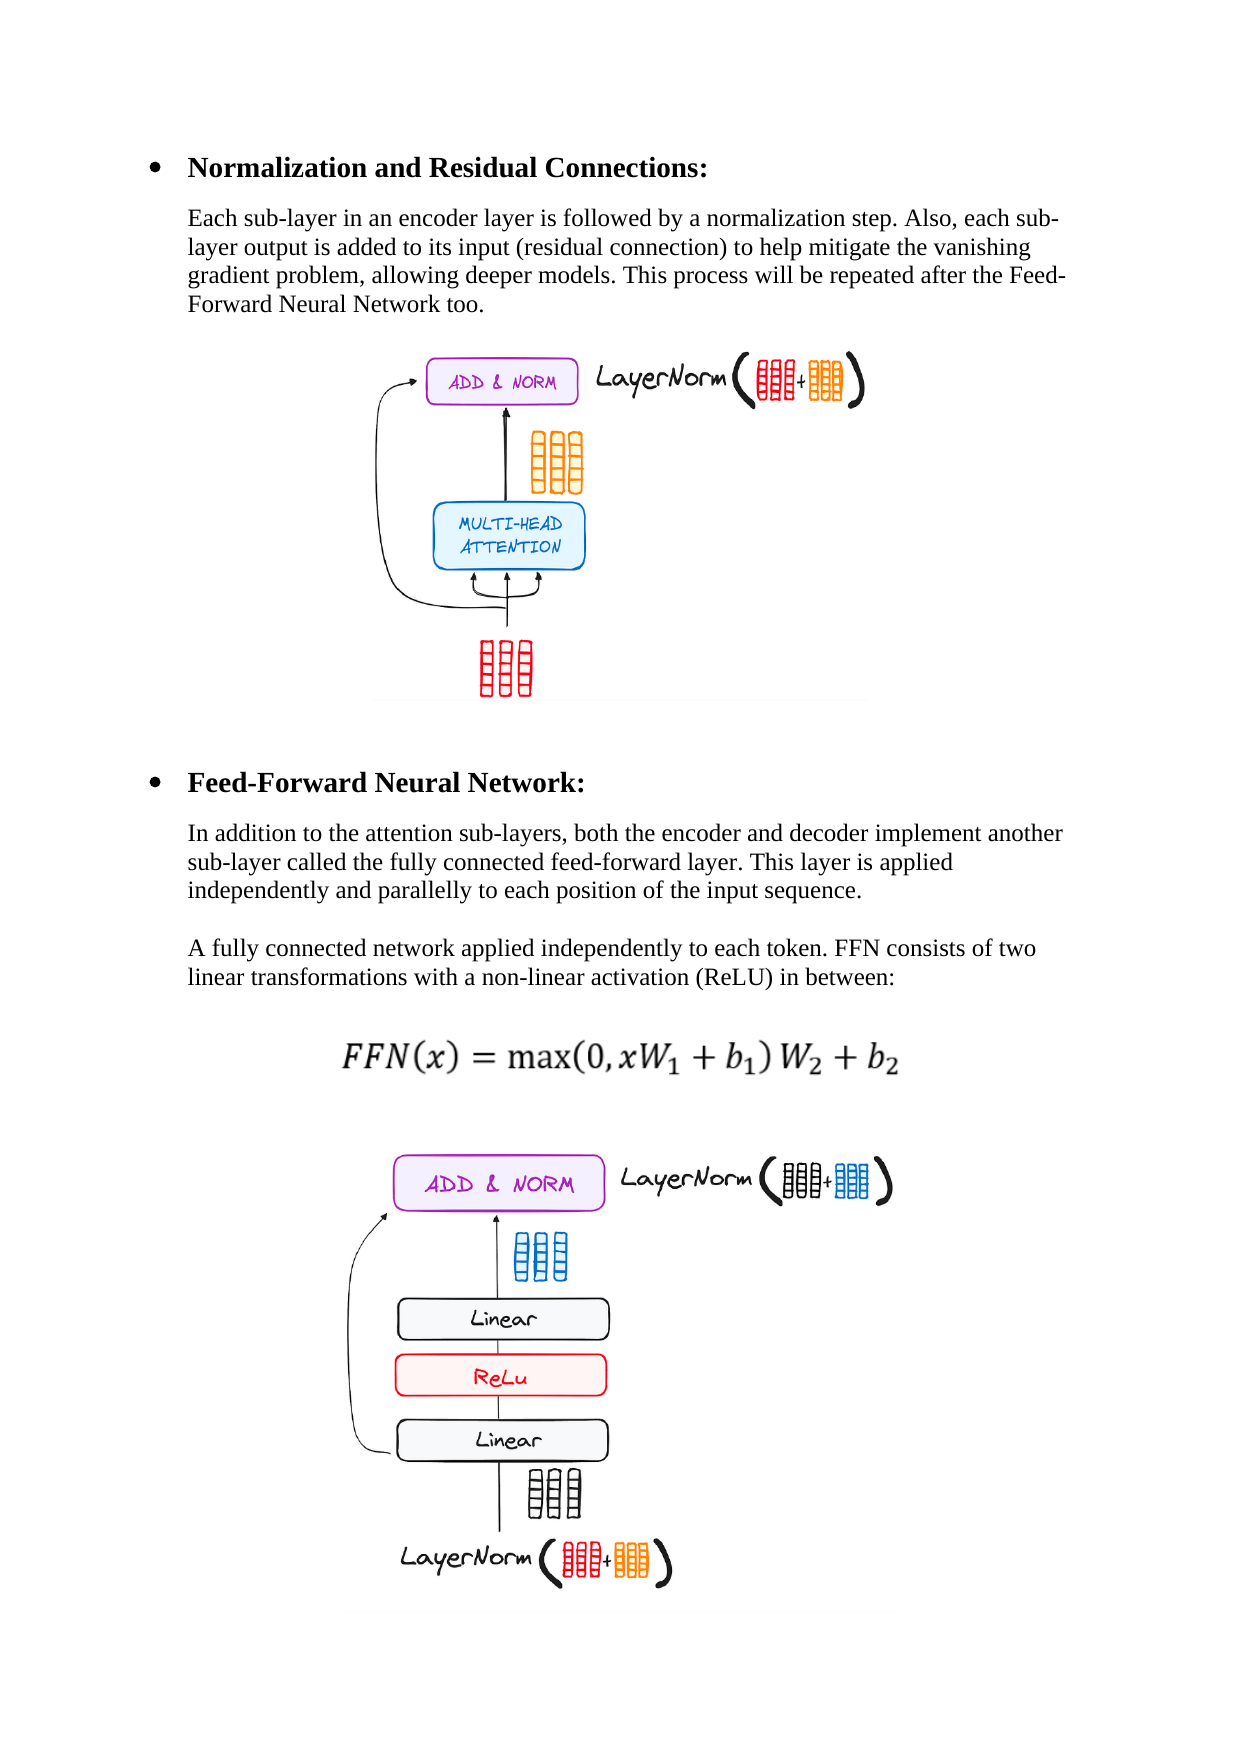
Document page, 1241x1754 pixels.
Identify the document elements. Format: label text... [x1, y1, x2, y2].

picture [338, 1034, 902, 1079]
list Feed-Forward Neural Network: [150, 765, 1090, 798]
picture [343, 1147, 897, 1612]
text In addition to the attention sub-layers, both the encoder and decoder implement another sub-layer called the fully connected feed-forward layer. This layer is applied independently and parallelly to each position of the input sequence. [187, 818, 1090, 904]
text Each sub-layer in an encoder layer is followed by a normalization step. Also, each sub-layer output is added to its input (residual connection) to help mitigate the vanishing gradient problem, allowing deeper models. This process will be repeated after the Feed-Forward Neural Network too. [187, 203, 1090, 318]
text A fully connected network applied independently to each token. FFN consists of two linear transformations with a non-linear activation (ReLU) in between: [187, 933, 1090, 990]
picture [371, 340, 869, 701]
list Normalization and Residual Connections: [150, 150, 1090, 184]
